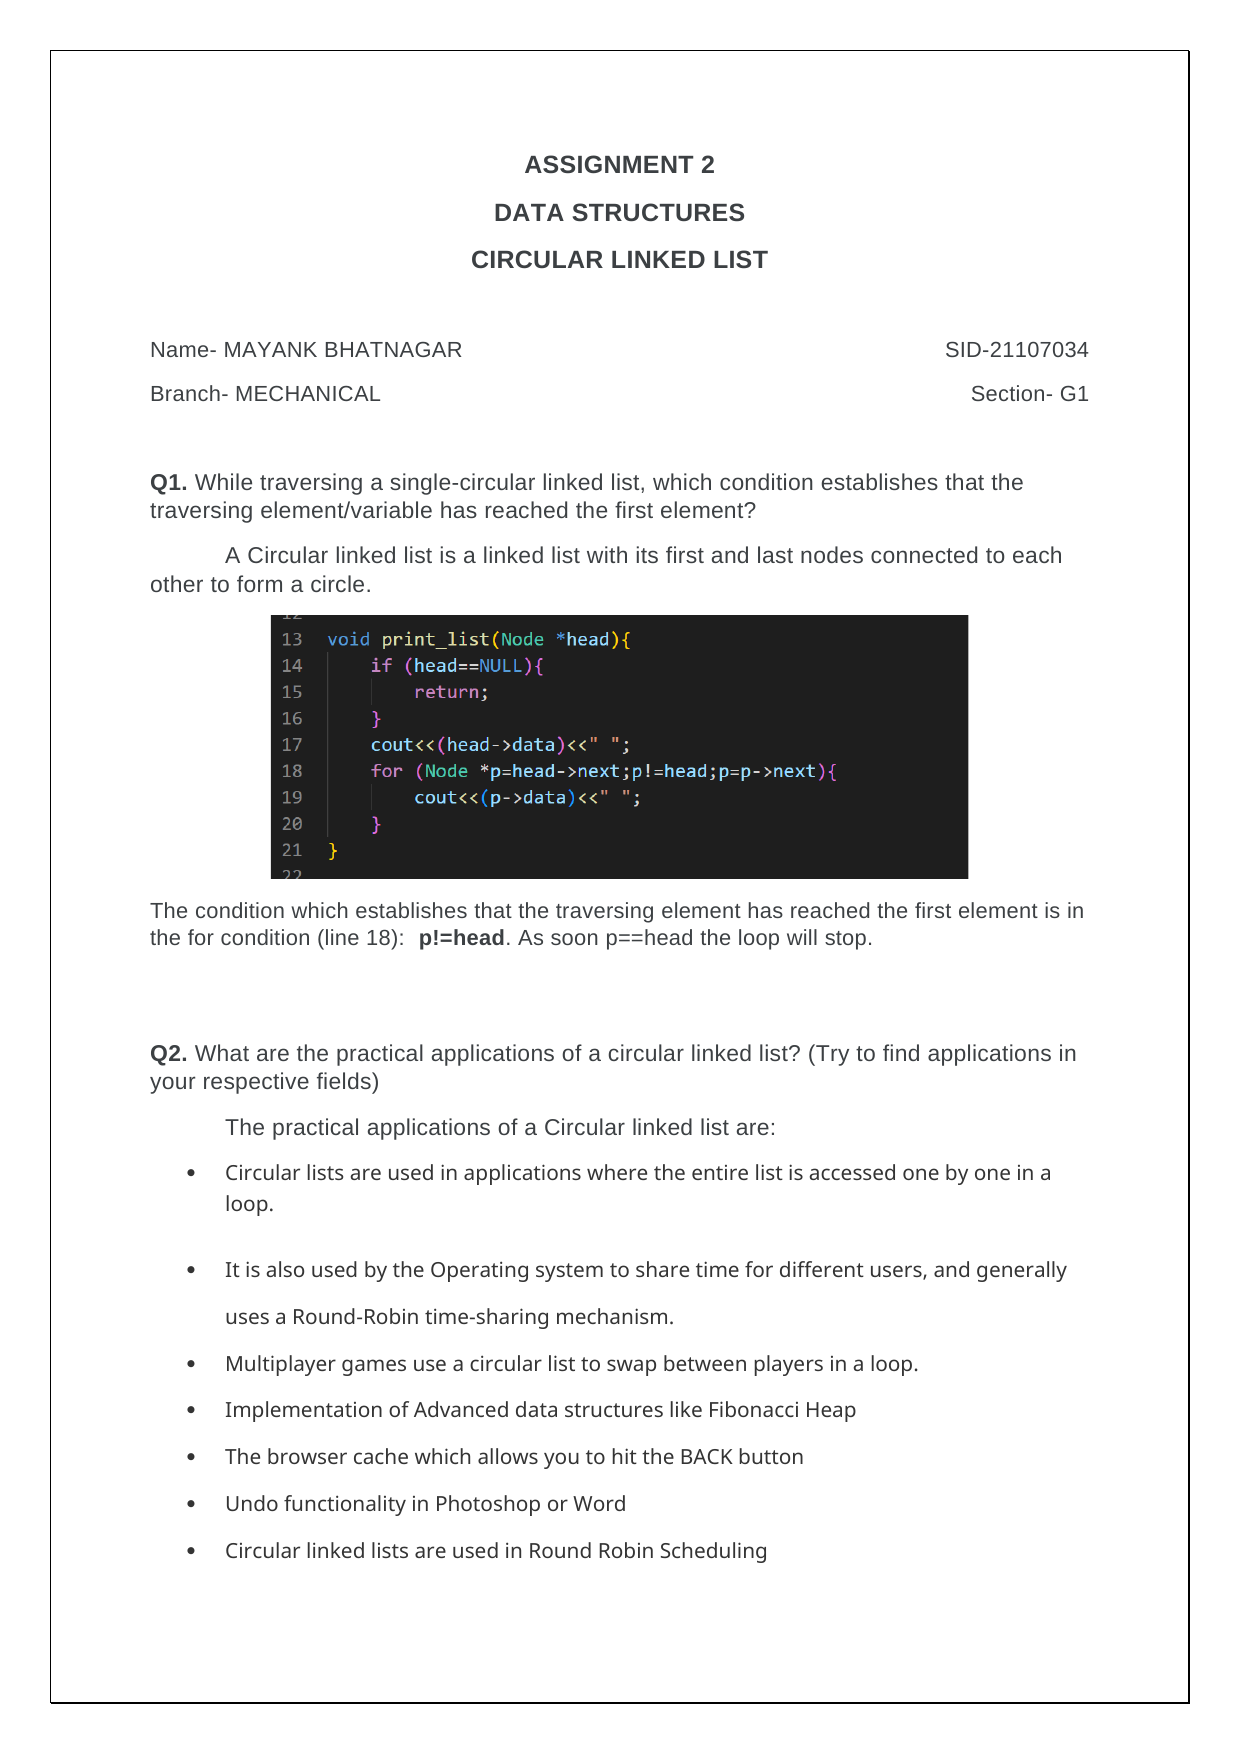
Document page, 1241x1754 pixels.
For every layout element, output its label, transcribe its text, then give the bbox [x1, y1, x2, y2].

text Branch- MECHANICAL [150, 381, 583, 406]
list Multiplayer games use a circular list to swap between players in a loop. [187, 1330, 1089, 1377]
text ASSIGNMENT 2 [150, 150, 1089, 179]
list The browser cache which allows you to hit the BACK button [187, 1424, 1089, 1471]
text SID-21107034 [656, 337, 1089, 362]
text A Circular linked list is a linked list with its first and last nodes connected to each other to form a circle. [150, 542, 1089, 597]
list Implementation of Advanced data structures like Fibonacci Heap [187, 1377, 1089, 1424]
list Circular linked lists are used in Round Robin Scheduling [187, 1518, 1089, 1564]
text Q1. While traversing a single-circular linked list, which condition establishes that the traversing element/variable has reached the first element? [150, 468, 1089, 523]
picture [270, 615, 969, 879]
text Q2. What are the practical applications of a circular linked list? (Try to find applications in your respective fields) [150, 1013, 1089, 1095]
text DATA STRUCTURES [150, 198, 1089, 226]
list It is also used by the Operating system to share time for different users, and generally uses a Round-Robin time-sharing mechanism. [187, 1236, 1089, 1330]
text Section- G1 [656, 381, 1089, 406]
text The practical applications of a Circular linked list are: [150, 1113, 1089, 1140]
text CIRCULAR LINKED LIST [150, 245, 1089, 274]
text Name- MAYANK BHATNAGAR [150, 337, 583, 362]
list Undo functionality in Photoshop or Word [187, 1471, 1089, 1518]
text The condition which establishes that the traversing element has reached the first element is in the for condition (line 18): p!=head. As soon p==head the loop will stop. [150, 898, 1089, 950]
list Circular lists are used in applications where the entire list is accessed one by one in a loop. [187, 1158, 1089, 1218]
